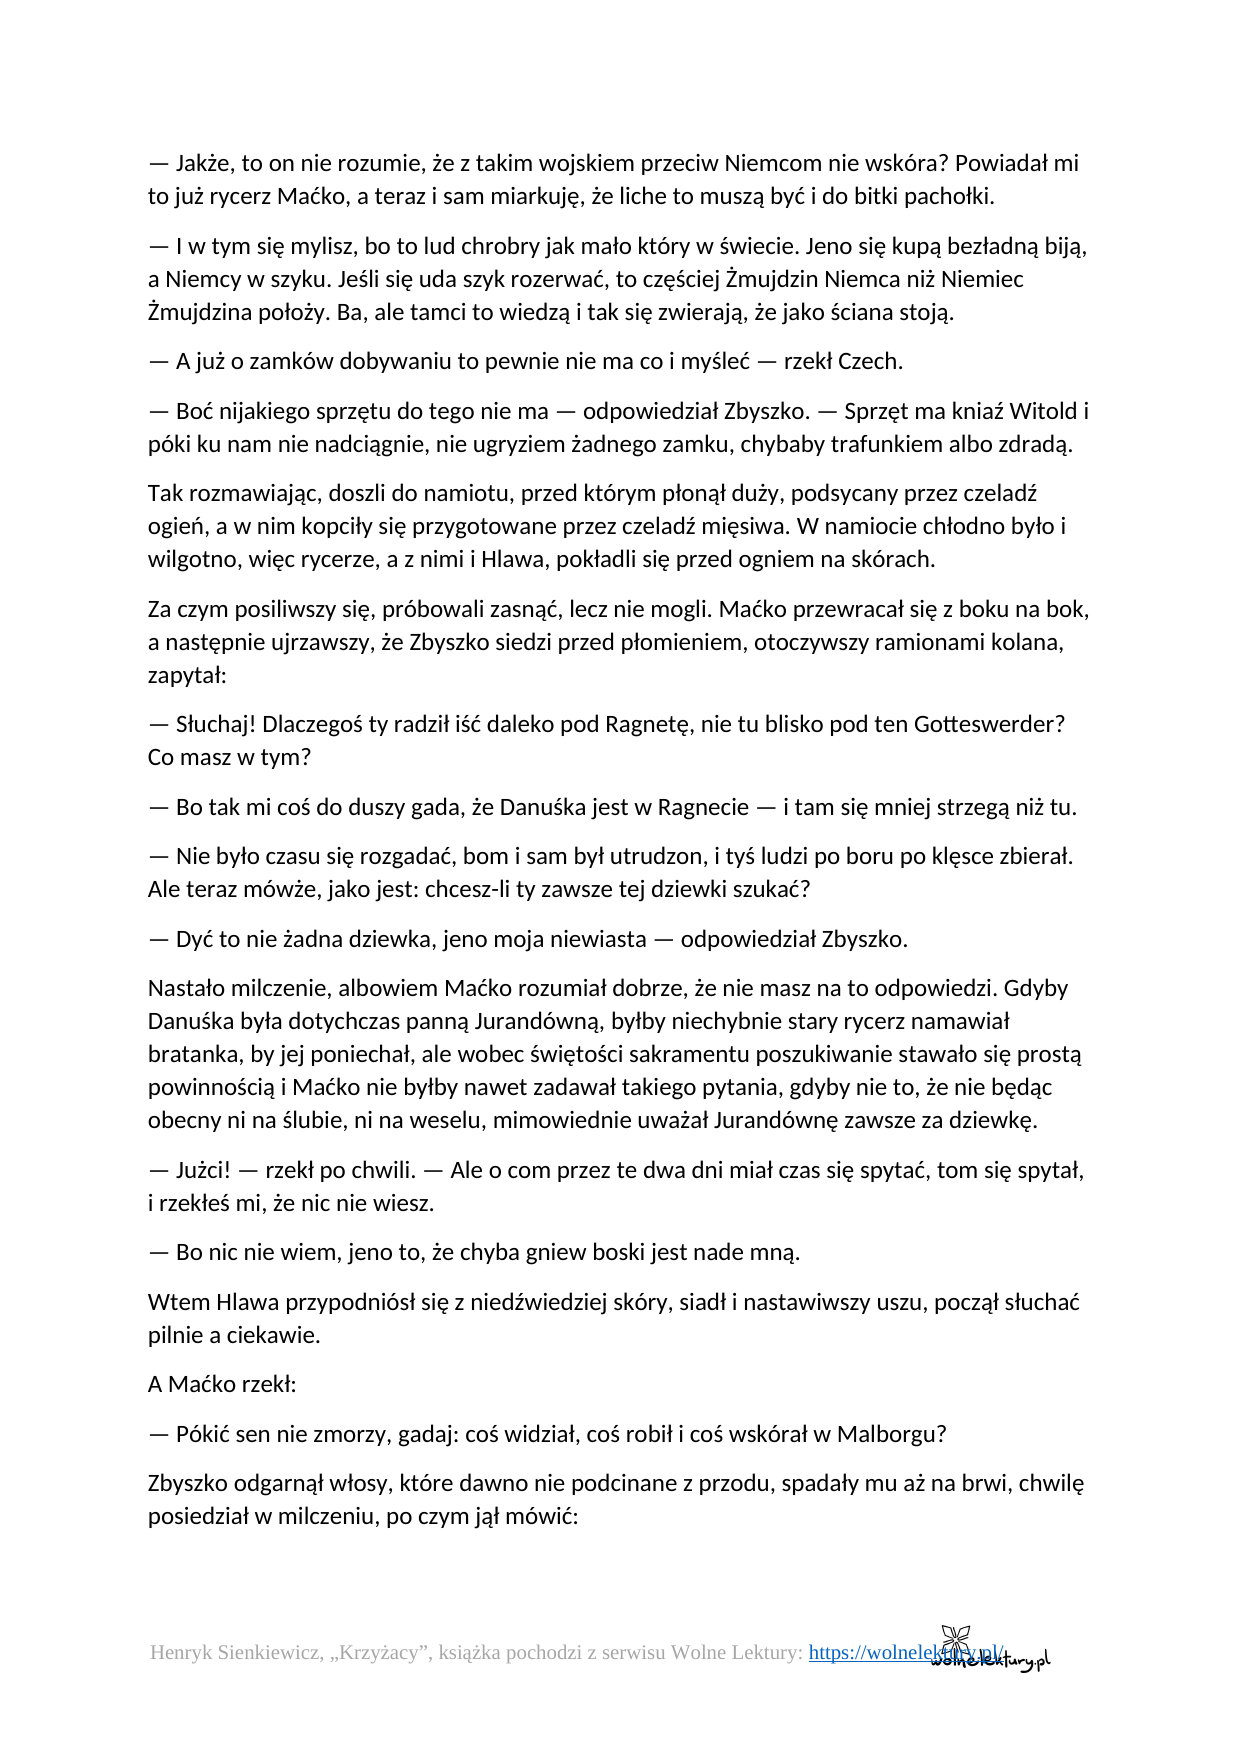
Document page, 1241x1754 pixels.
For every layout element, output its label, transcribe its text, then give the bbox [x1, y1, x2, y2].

text — Słuchaj! Dlaczegoś ty radził iść daleko pod Ragnetę, nie tu blisko pod ten Gotteswerder? Co masz w tym? [148, 708, 1093, 772]
text — Bo tak mi coś do duszy gada, że Danuśka jest w Ragnecie — i tam się mniej strzegą niż tu. [148, 791, 1093, 821]
text — Jużci! — rzekł po chwili. — Ale o com przez te dwa dni miał czas się spytać, tom się spytał, i rzekłeś mi, że nic nie wiesz. [148, 1154, 1093, 1217]
text Zbyszko odgarnął włosy, które dawno nie podcinane z przodu, spadały mu aż na brwi, chwilę posiedział w milczeniu, po czym jął mówić: [148, 1468, 1093, 1531]
text Za czym posiliwszy się, próbowali zasnąć, lecz nie mogli. Maćko przewracał się z boku na bok, a następnie ujrzawszy, że Zbyszko siedzi przed płomieniem, otoczywszy ramionami kolana, zapytał: [148, 593, 1093, 689]
picture [931, 1625, 1051, 1673]
text — Bo nic nie wiem, jeno to, że chyba gniew boski jest nade mną. [148, 1236, 1093, 1267]
text — A już o zamków dobywaniu to pewnie nie ma co i myśleć — rzekł Czech. [148, 346, 1093, 376]
text — Dyć to nie żadna dziewka, jeno moja niewiasta — odpowiedział Zbyszko. [148, 923, 1093, 953]
text — Pókić sen nie zmorzy, gadaj: coś widział, coś robił i coś wskórał w Malborgu? [148, 1418, 1093, 1448]
text — Jakże, to on nie rozumie, że z takim wojskiem przeciw Niemcom nie wskóra? Powiadał mi to już rycerz Maćko, a teraz i sam miarkuję, że liche to muszą być i do bitki pachołki. [148, 148, 1093, 211]
text — Nie było czasu się rozgadać, bom i sam był utrudzon, i tyś ludzi po boru po klęsce zbierał. Ale teraz mówże, jako jest: chcesz-li ty zawsze tej dziewki szukać? [148, 841, 1093, 904]
text Nastało milczenie, albowiem Maćko rozumiał dobrze, że nie masz na to odpowiedzi. Gdyby Danuśka była dotychczas panną Jurandówną, byłby niechybnie stary rycerz namawiał bratanka, by jej poniechał, ale wobec świętości sakramentu poszukiwanie stawało się prostą powinnością i Maćko nie byłby nawet zadawał takiego pytania, gdyby nie to, że nie będąc obecny ni na ślubie, ni na weselu, mimowiednie uważał Jurandównę zawsze za dziewkę. [148, 973, 1093, 1135]
text Wtem Hlawa przypodniósł się z niedźwiedziej skóry, siadł i nastawiwszy uszu, począł słuchać pilnie a ciekawie. [148, 1286, 1093, 1349]
text — I w tym się mylisz, bo to lud chrobry jak mało który w świecie. Jeno się kupą bezładną biją, a Niemcy w szyku. Jeśli się uda szyk rozerwać, to częściej Żmujdzin Niemca niż Niemiec Żmujdzina położy. Ba, ale tamci to wiedzą i tak się zwierają, że jako ściana stoją. [148, 230, 1093, 326]
text Tak rozmawiając, doszli do namiotu, przed którym płonął duży, podsycany przez czeladź ogień, a w nim kopciły się przygotowane przez czeladź mięsiwa. W namiocie chłodno było i wilgotno, więc rycerze, a z nimi i Hlawa, pokładli się przed ogniem na skórach. [148, 478, 1093, 574]
text — Boć nijakiego sprzętu do tego nie ma — odpowiedział Zbyszko. — Sprzęt ma kniaź Witold i póki ku nam nie nadciągnie, nie ugryziem żadnego zamku, chybaby trafunkiem albo zdradą. [148, 395, 1093, 458]
text A Maćko rzekł: [148, 1368, 1093, 1399]
